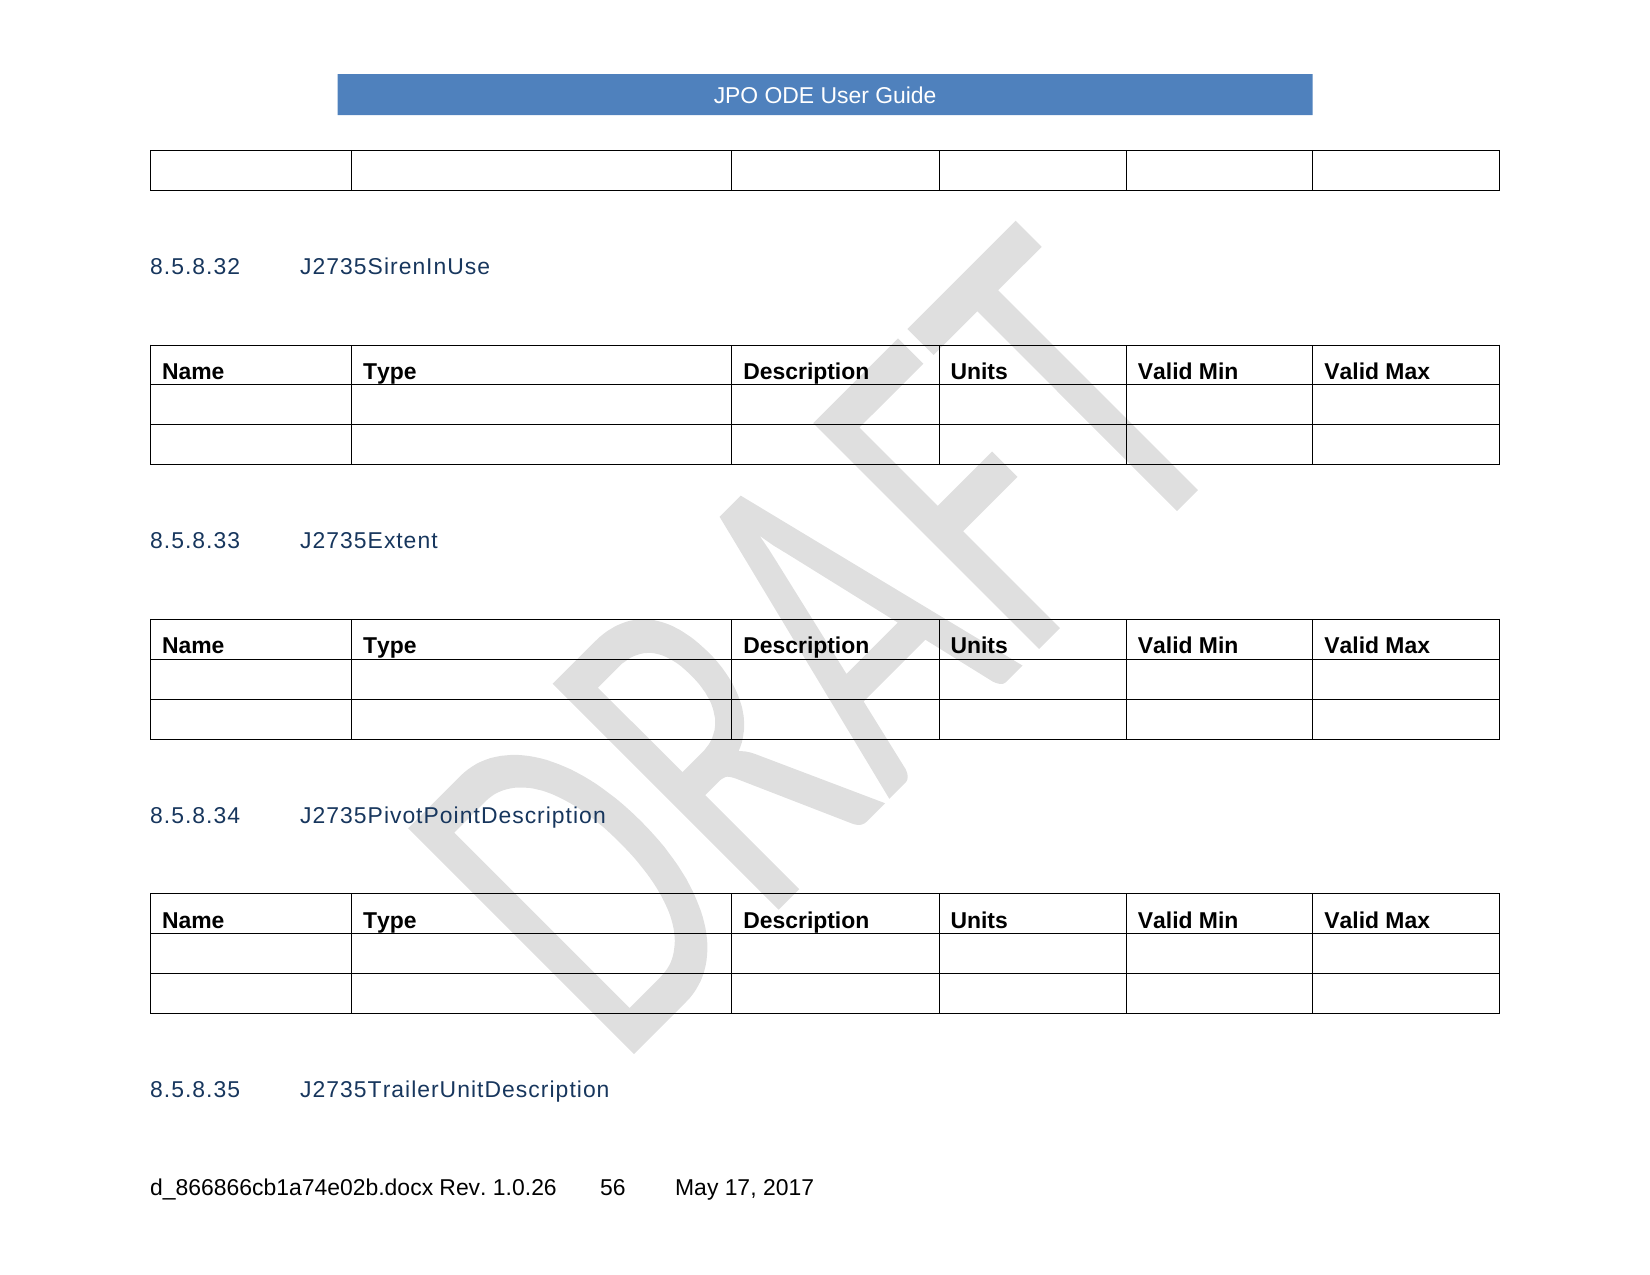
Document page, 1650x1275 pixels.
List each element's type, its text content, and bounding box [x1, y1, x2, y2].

table_cell [1313, 974, 1499, 1013]
table_cell [1127, 934, 1312, 973]
subtitle J2735PivotPointDescription [150, 802, 1500, 828]
table_header Description [732, 346, 939, 384]
table_cell [732, 974, 939, 1013]
table_cell [1313, 700, 1499, 738]
table_cell [1127, 660, 1312, 698]
table_header Units [940, 894, 1126, 933]
table_cell [1127, 385, 1312, 424]
table_cell [151, 660, 351, 698]
table_cell [940, 660, 1126, 698]
table_header Type [352, 894, 731, 933]
table_cell [732, 700, 939, 738]
table_cell [1313, 151, 1499, 190]
table_cell [1313, 934, 1499, 973]
table_header Name [151, 620, 351, 659]
table_cell [151, 974, 351, 1013]
table_header Valid Max [1313, 620, 1499, 659]
subtitle J2735SirenInUse [150, 253, 1500, 279]
table_cell [151, 425, 351, 464]
table_cell [1127, 425, 1312, 464]
table_header Type [352, 346, 731, 384]
table_cell [940, 385, 1126, 424]
subtitle J2735TrailerUnitDescription [150, 1076, 1500, 1102]
table_cell [352, 425, 731, 464]
table_cell [352, 660, 731, 698]
table_header Name [151, 346, 351, 384]
table_cell [940, 974, 1126, 1013]
table_header Valid Max [1313, 894, 1499, 933]
table_cell [352, 385, 731, 424]
table_header Valid Min [1127, 894, 1312, 933]
table_header Units [940, 346, 1126, 384]
table_header Name [151, 894, 351, 933]
table_cell [1127, 151, 1312, 190]
table_header Valid Min [1127, 620, 1312, 659]
table_header Description [732, 620, 939, 659]
table_cell [732, 425, 939, 464]
table_cell [940, 425, 1126, 464]
table_cell [151, 151, 351, 190]
table_cell [732, 151, 939, 190]
table_header Valid Min [1127, 346, 1312, 384]
table_cell [151, 700, 351, 738]
table_cell [732, 385, 939, 424]
table_header Type [352, 620, 731, 659]
table_cell [352, 700, 731, 738]
table_cell [1127, 700, 1312, 738]
table_cell [1313, 425, 1499, 464]
table_cell [352, 974, 731, 1013]
table_cell [1313, 385, 1499, 424]
table_cell [940, 934, 1126, 973]
subtitle J2735Extent [150, 527, 1500, 554]
table_cell [1313, 660, 1499, 698]
table_cell [151, 934, 351, 973]
table_header Units [940, 620, 1126, 659]
table_cell [1127, 974, 1312, 1013]
table_cell [940, 151, 1126, 190]
table_cell [352, 151, 731, 190]
table_cell [732, 934, 939, 973]
table_header Valid Max [1313, 346, 1499, 384]
table_cell [940, 700, 1126, 738]
table_header Description [732, 894, 939, 933]
table_cell [732, 660, 939, 698]
table_cell [151, 385, 351, 424]
table_cell [352, 934, 731, 973]
